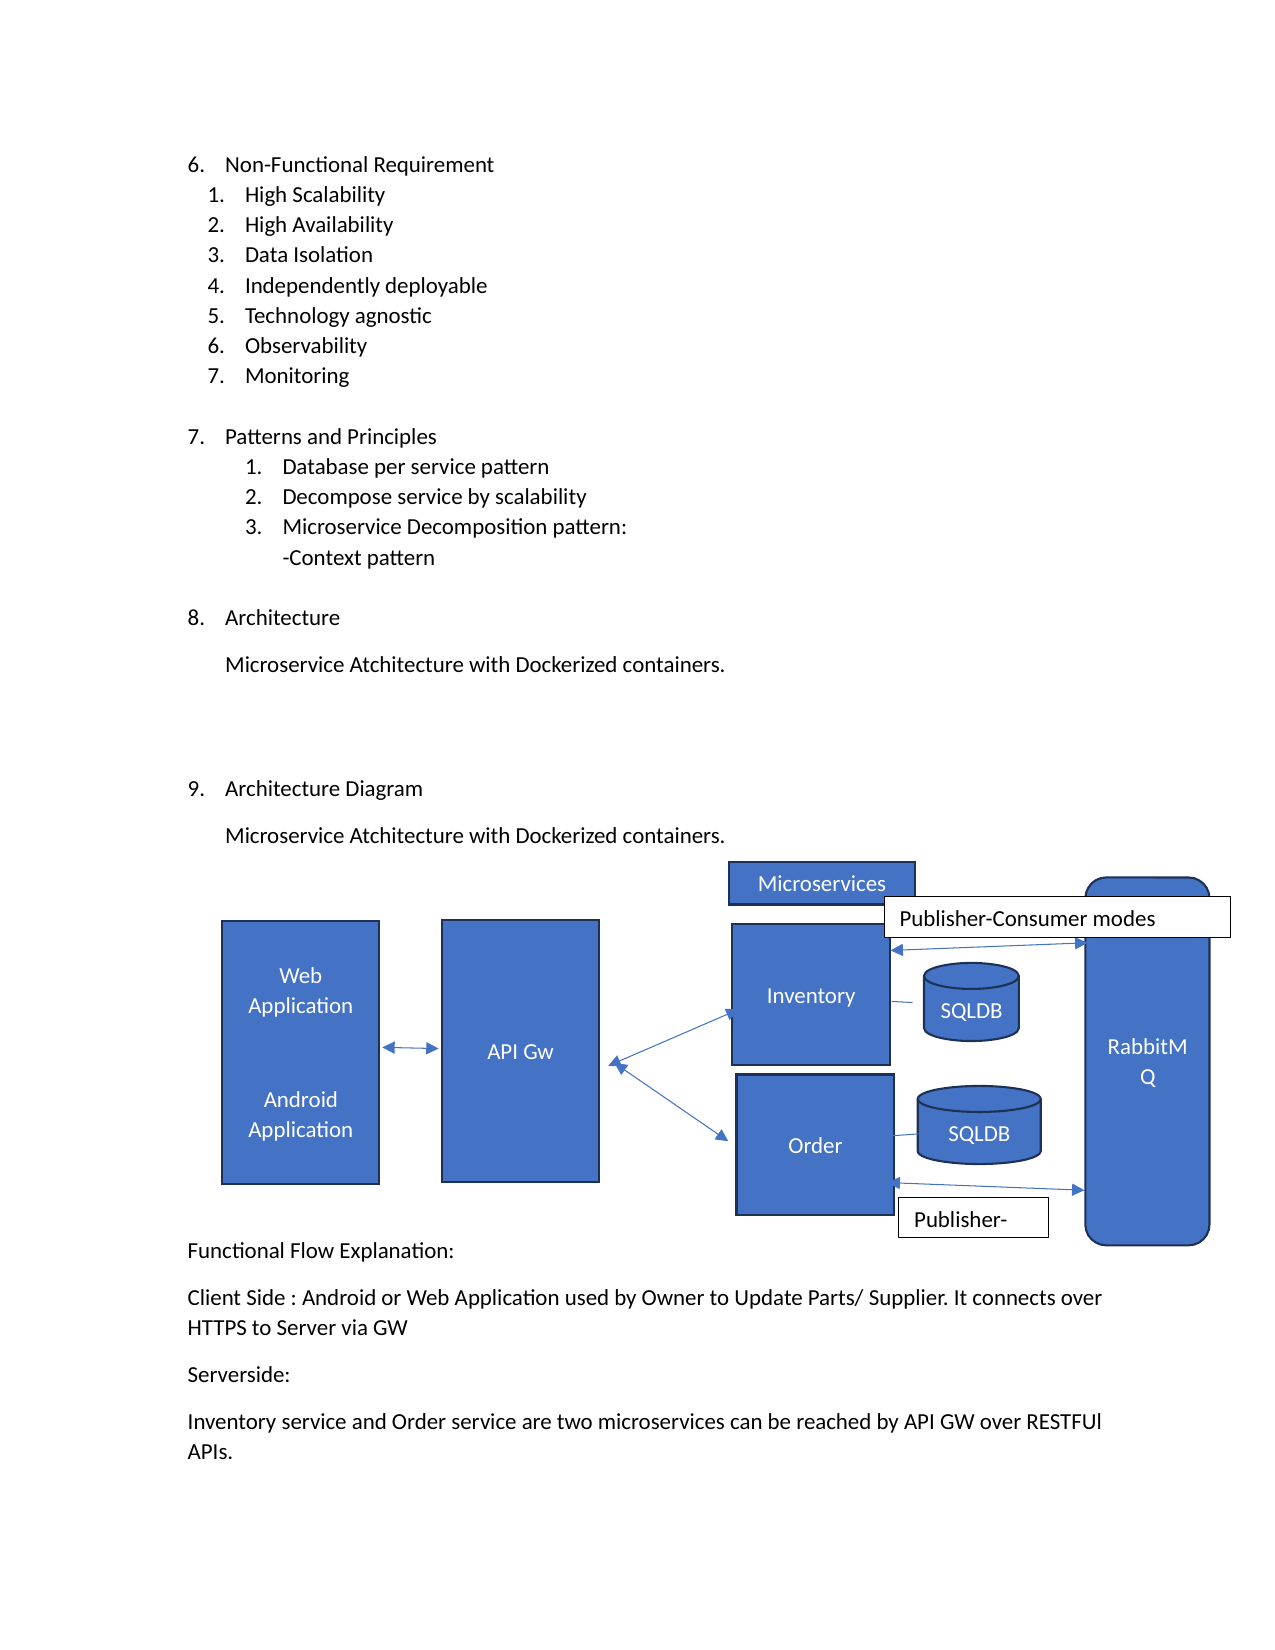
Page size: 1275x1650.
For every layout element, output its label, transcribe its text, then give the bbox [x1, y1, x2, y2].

text Client Side : Android or Web Application used by Owner to Update Parts/ Supplier. It connects over HTTPS to Server via GW [187, 1283, 1125, 1342]
list Microservice Decomposition pattern: [245, 512, 1125, 541]
text Microservice Atchitecture with Dockerized containers. [225, 650, 1125, 678]
list High Availability [207, 210, 1125, 238]
text Inventory service and Order service are two microservices can be reached by API GW over RESTFUl APIs. [187, 1407, 1125, 1466]
list Non-Functional Requirement [187, 150, 1125, 178]
list Independently deployable [207, 271, 1125, 299]
text Microservice Atchitecture with Dockerized containers. [225, 821, 1125, 849]
list -Context pattern [282, 543, 1125, 571]
list Observability [207, 331, 1125, 359]
list Database per service pattern [245, 452, 1125, 480]
list Data Isolation [207, 241, 1125, 269]
list High Scalability [207, 180, 1125, 208]
text Functional Flow Explanation: [187, 1236, 1125, 1264]
list Decompose service by scalability [245, 482, 1125, 510]
text Serverside: [187, 1360, 1125, 1388]
list Architecture [187, 603, 1125, 631]
list Technology agnostic [207, 301, 1125, 329]
list Architecture Diagram [187, 774, 1125, 802]
list Monitoring [207, 361, 1125, 389]
list Patterns and Principles [187, 422, 1125, 450]
